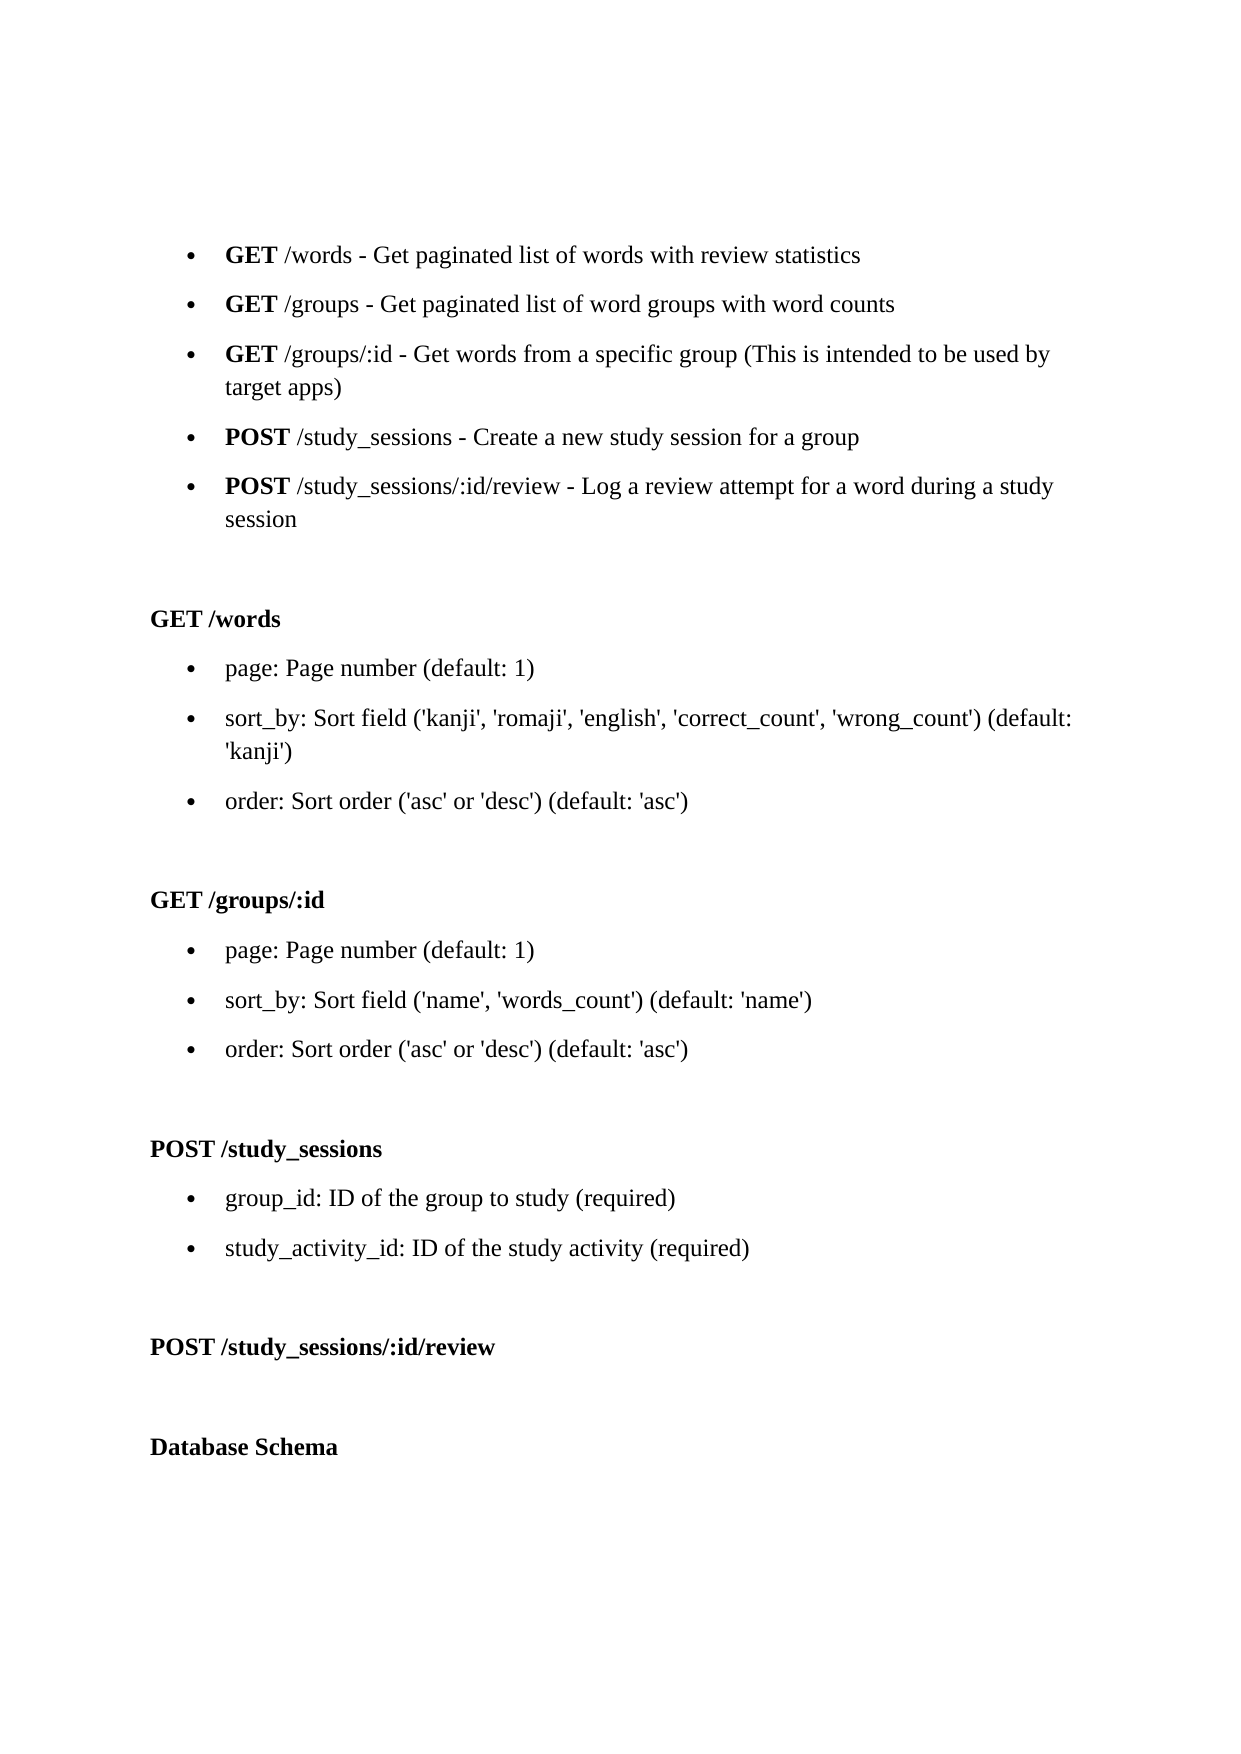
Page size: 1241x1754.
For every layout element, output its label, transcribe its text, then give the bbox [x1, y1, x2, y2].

list GET /groups/:id - Get words from a specific group (This is intended to be used by target apps) [187, 339, 1090, 401]
text GET /groups/:id [150, 885, 1090, 914]
text Database Schema [150, 1432, 1090, 1461]
text POST /study_sessions [150, 1134, 1090, 1162]
list sort_by: Sort field ('kanji', 'romaji', 'english', 'correct_count', 'wrong_count') (default: 'kanji') [187, 703, 1090, 765]
text POST /study_sessions/:id/review [150, 1332, 1090, 1361]
list GET /words - Get paginated list of words with review statistics [187, 240, 1090, 268]
list study_activity_id: ID of the study activity (required) [187, 1233, 1090, 1262]
list order: Sort order ('asc' or 'desc') (default: 'asc') [187, 786, 1090, 815]
list POST /study_sessions/:id/review - Log a review attempt for a word during a study session [187, 471, 1090, 533]
text GET /words [150, 604, 1090, 633]
list GET /groups - Get paginated list of word groups with word counts [187, 289, 1090, 318]
list order: Sort order ('asc' or 'desc') (default: 'asc') [187, 1034, 1090, 1063]
list POST /study_sessions - Create a new study session for a group [187, 422, 1090, 451]
list group_id: ID of the group to study (required) [187, 1183, 1090, 1212]
list sort_by: Sort field ('name', 'words_count') (default: 'name') [187, 985, 1090, 1013]
list page: Page number (default: 1) [187, 653, 1090, 682]
list page: Page number (default: 1) [187, 935, 1090, 964]
